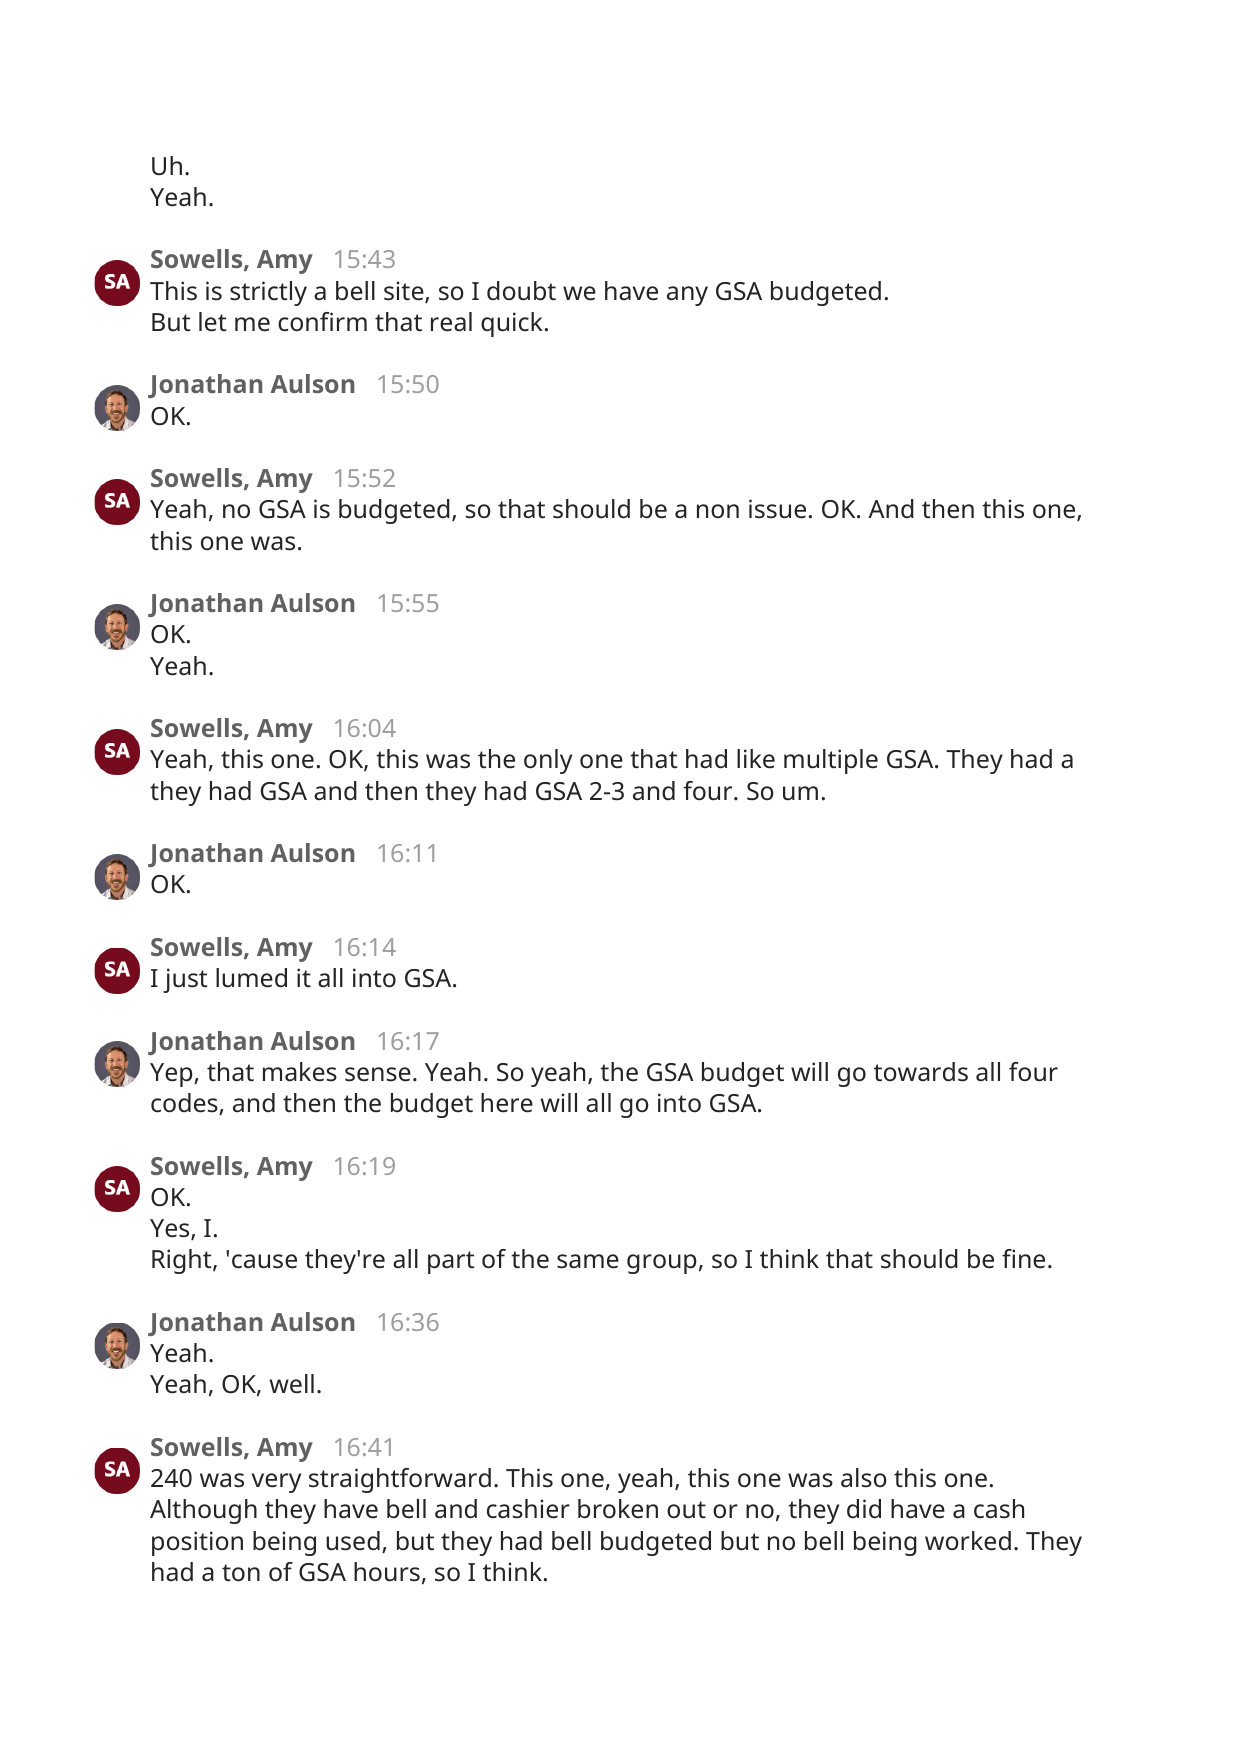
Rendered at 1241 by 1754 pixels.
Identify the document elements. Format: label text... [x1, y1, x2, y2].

text Jonathan Aulson 16:17 Yep, that makes sense. Yeah. So yeah, the GSA budget will go towards all four codes, and then the budget here will all go into GSA. [150, 994, 1090, 1119]
text Sowells, Amy 16:14 I just lumed it all into GSA. [150, 900, 1090, 994]
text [150, 150, 1090, 212]
picture [94, 604, 140, 650]
picture [94, 385, 140, 431]
text Jonathan Aulson 15:50 OK. [150, 337, 1090, 431]
picture [94, 1448, 140, 1494]
picture [94, 854, 140, 900]
picture [94, 479, 140, 525]
text Jonathan Aulson 16:36 Yeah. Yeah, OK, well. [150, 1275, 1090, 1400]
text Jonathan Aulson 16:11 OK. [150, 806, 1090, 900]
text Sowells, Amy 15:52 Yeah, no GSA is budgeted, so that should be a non issue. OK. And then this one, this one was. [150, 431, 1090, 556]
picture [94, 729, 140, 775]
text Sowells, Amy 16:41 240 was very straightforward. This one, yeah, this one was also this one. Although they have bell and cashier broken out or no, they did have a cash position being used, but they had bell budgeted but no bell being worked. They had a ton of GSA hours, so I think. [150, 1400, 1090, 1587]
text Sowells, Amy 16:04 Yeah, this one. OK, this was the only one that had like multiple GSA. They had a they had GSA and then they had GSA 2-3 and four. So um. [150, 681, 1090, 806]
picture [94, 948, 140, 994]
picture [94, 1323, 140, 1369]
text Jonathan Aulson 15:55 OK. Yeah. [150, 556, 1090, 681]
picture [94, 260, 140, 306]
picture [94, 1166, 140, 1212]
text Sowells, Amy 16:19 OK. Yes, I. Right, 'cause they're all part of the same group, so I think that should be fine. [150, 1119, 1090, 1275]
text Sowells, Amy 15:43 This is strictly a bell site, so I doubt we have any GSA budgeted. But let me confirm that real quick. [150, 212, 1090, 337]
picture [94, 1041, 140, 1087]
